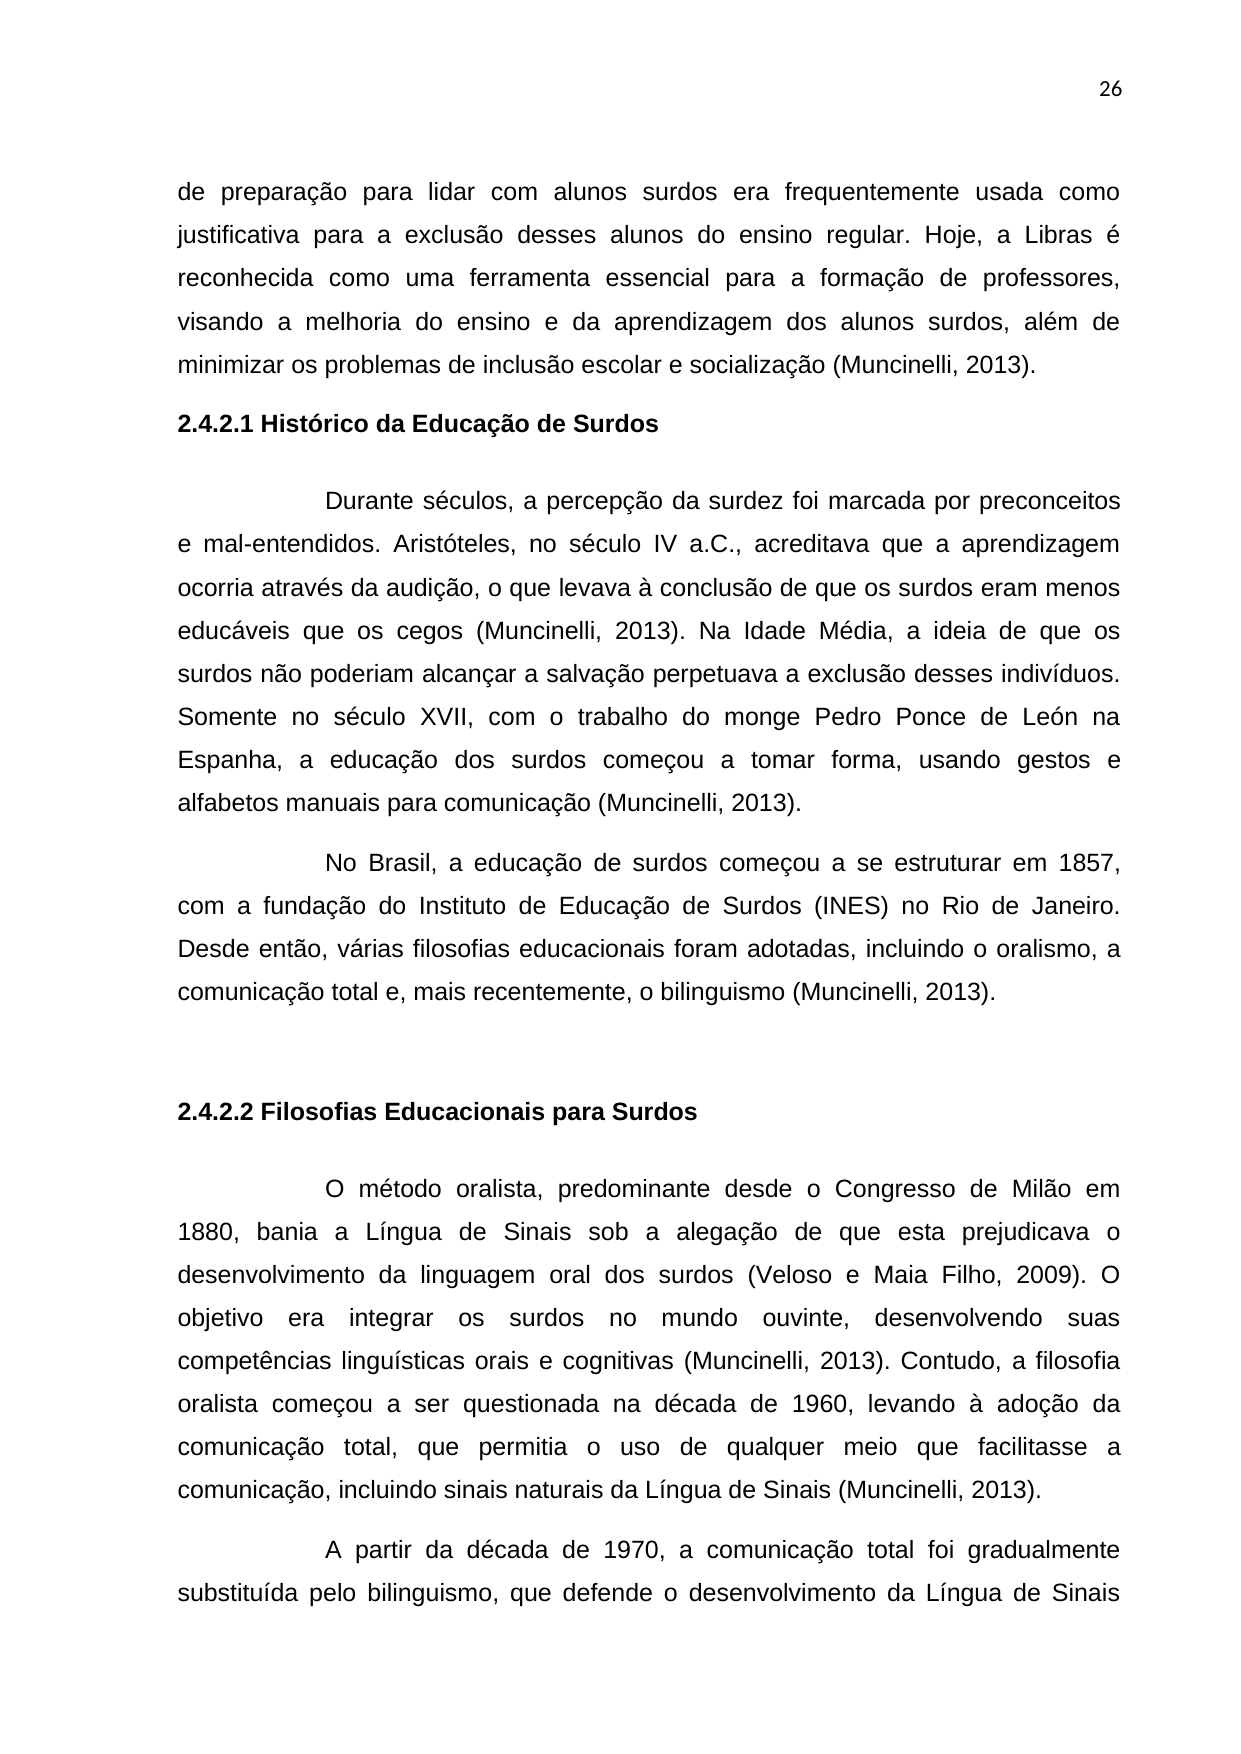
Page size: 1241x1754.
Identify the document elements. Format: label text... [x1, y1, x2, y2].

text O método oralista, predominante desde o Congresso de Milão em 1880, bania a Língua de Sinais sob a alegação de que esta prejudicava o desenvolvimento da linguagem oral dos surdos (Veloso e Maia Filho, 2009). O objetivo era integrar os surdos no mundo ouvinte, desenvolvendo suas competências linguísticas orais e cognitivas (Muncinelli, 2013). Contudo, a filosofia oralista começou a ser questionada na década de 1960, levando à adoção da comunicação total, que permitia o uso de qualquer meio que facilitasse a comunicação, incluindo sinais naturais da Língua de Sinais (Muncinelli, 2013). [177, 1174, 1122, 1504]
subtitle 2.4.2.1 Histórico da Educação de Surdos [177, 409, 1122, 438]
text No Brasil, a educação de surdos começou a se estruturar em 1857, com a fundação do Instituto de Educação de Surdos (INES) no Rio de Janeiro. Desde então, várias filosofias educacionais foram adotadas, incluindo o oralismo, a comunicação total e, mais recentemente, o bilinguismo (Muncinelli, 2013). [177, 848, 1122, 1006]
text Durante séculos, a percepção da surdez foi marcada por preconceitos e mal-entendidos. Aristóteles, no século IV a.C., acreditava que a aprendizagem ocorria através da audição, o que levava à conclusão de que os surdos eram menos educáveis que os cegos (Muncinelli, 2013). Na Idade Média, a ideia de que os surdos não poderiam alcançar a salvação perpetuava a exclusão desses indivíduos. Somente no século XVII, com o trabalho do monge Pedro Ponce de León na Espanha, a educação dos surdos começou a tomar forma, usando gestos e alfabetos manuais para comunicação (Muncinelli, 2013). [177, 486, 1122, 817]
subtitle 2.4.2.2 Filosofias Educacionais para Surdos [177, 1097, 1122, 1126]
